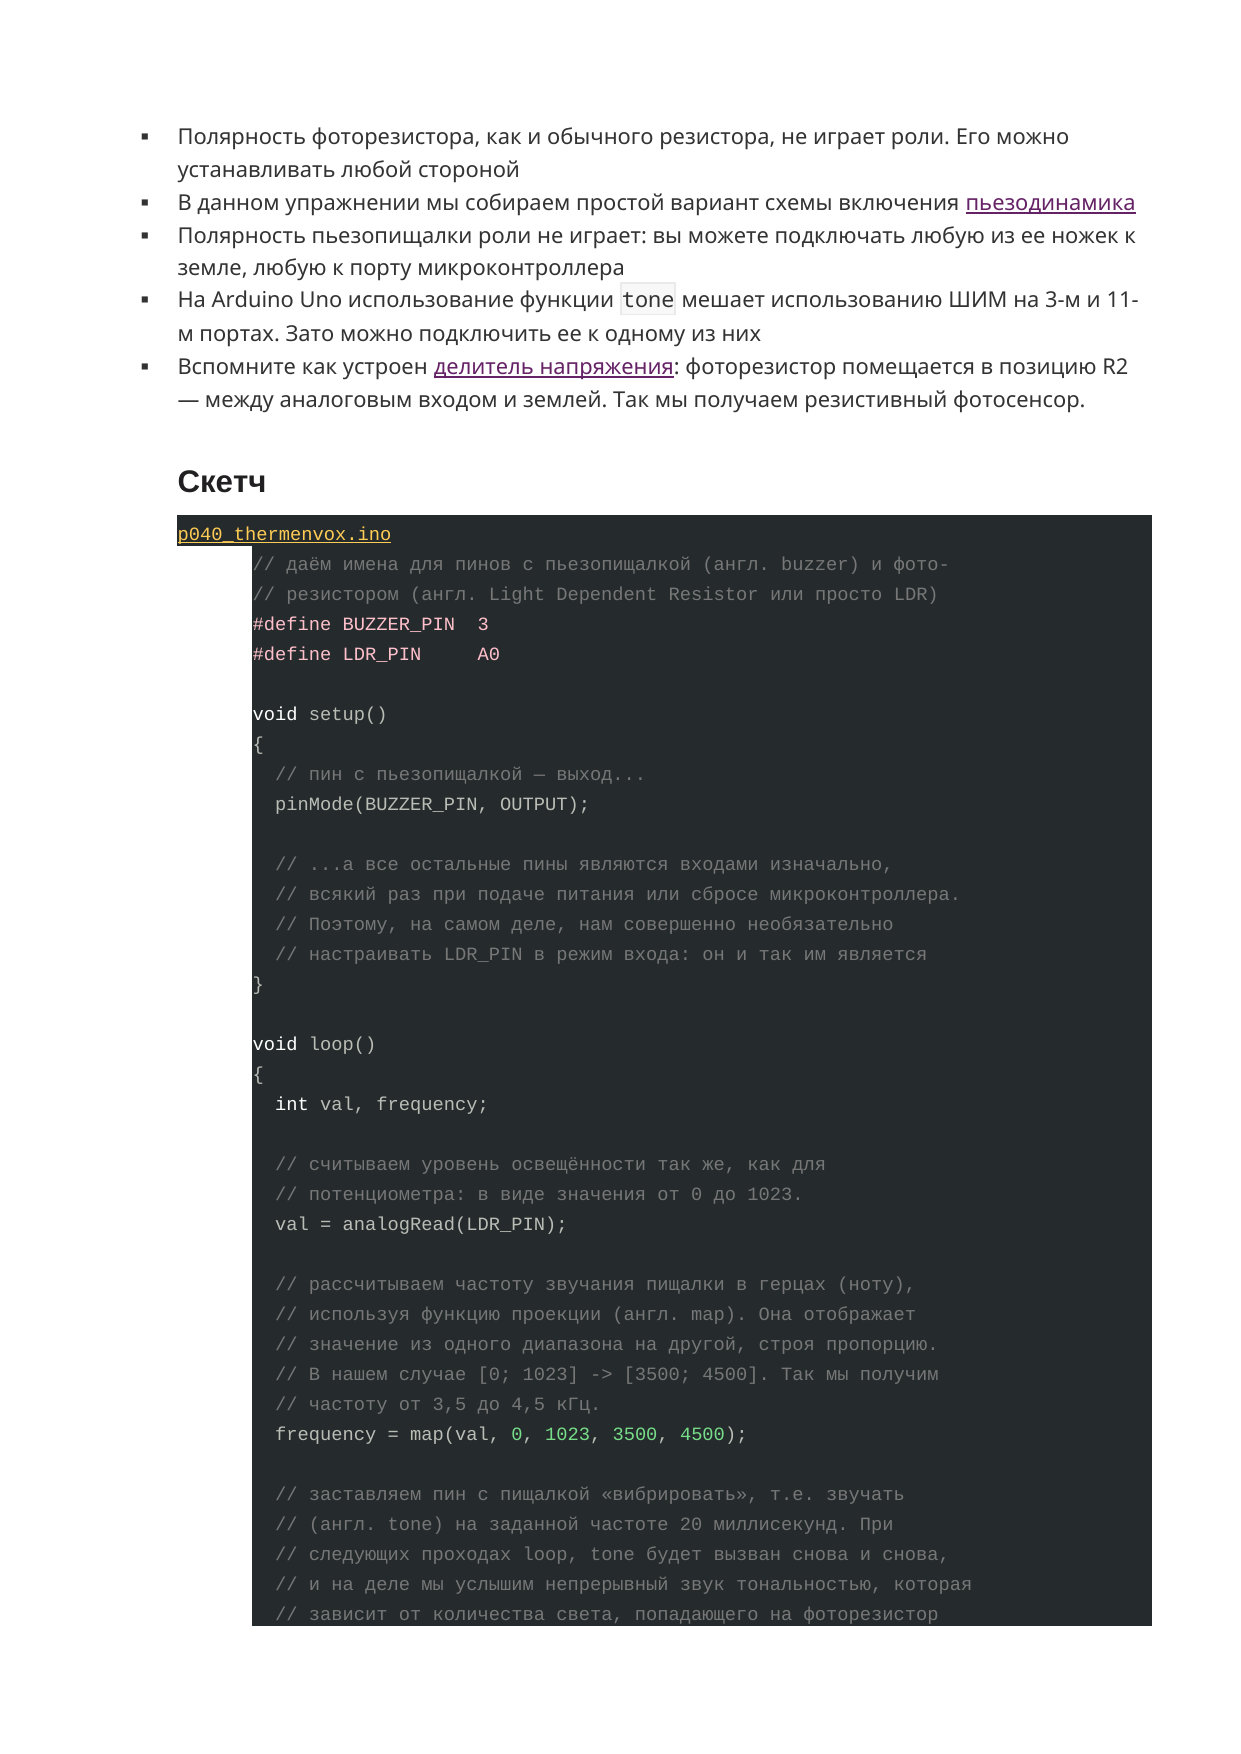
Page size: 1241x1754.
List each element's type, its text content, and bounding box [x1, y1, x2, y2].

text // используя функцию проекции (англ. map). Она отображает [252, 1296, 1152, 1326]
text // всякий раз при подаче питания или сбросе микроконтроллера. [252, 876, 1152, 906]
text // даём имена для пинов с пьезопищалкой (англ. buzzer) и фото- [252, 546, 1152, 576]
list Вспомните как устроен делитель напряжения: фоторезистор помещается в позицию R2 — между аналоговым входом и землей. Так мы получаем резистивный фотосенсор. [140, 348, 1152, 413]
text // заставляем пин с пищалкой «вибрировать», т.е. звучать [252, 1476, 1152, 1506]
text { [252, 726, 1152, 756]
text // пин с пьезопищалкой — выход... [252, 756, 1152, 786]
text void loop() [252, 1026, 1152, 1056]
text // cледующих проходах loop, tone будет вызван снова и снова, [252, 1536, 1152, 1566]
text // и на деле мы услышим непрерывный звук тональностью, которая [252, 1566, 1152, 1596]
list Полярность пьезопищалки роли не играет: вы можете подключать любую из ее ножек к земле, любую к порту микроконтроллера [140, 217, 1152, 282]
text #define BUZZER_PIN 3 [252, 606, 1152, 636]
text p040_thermenvox.ino [177, 515, 1152, 546]
text // зависит от количества света, попадающего на фоторезистор [252, 1596, 1152, 1626]
text // В нашем случае [0; 1023] -> [3500; 4500]. Так мы получим [252, 1356, 1152, 1386]
text Скетч [177, 463, 1152, 499]
text // считываем уровень освещённости так же, как для [252, 1146, 1152, 1176]
text int val, frequency; [252, 1086, 1152, 1116]
text // ...а все остальные пины являются входами изначально, [252, 846, 1152, 876]
text } [252, 966, 1152, 996]
text val = analogRead(LDR_PIN); [252, 1206, 1152, 1236]
text #define LDR_PIN A0 [252, 636, 1152, 666]
text // резистором (англ. Light Dependent Resistor или просто LDR) [252, 576, 1152, 606]
list Полярность фоторезистора, как и обычного резистора, не играет роли. Его можно устанавливать любой стороной [140, 118, 1152, 184]
list В данном упражнении мы собираем простой вариант схемы включения пьезодинамика [140, 184, 1152, 217]
text // настраивать LDR_PIN в режим входа: он и так им является [252, 936, 1152, 966]
list На Arduino Uno использование функции tone мешает использованию ШИМ на 3-м и 11-м портах. Зато можно подключить ее к одному из них [140, 282, 1152, 348]
text pinMode(BUZZER_PIN, OUTPUT); [252, 786, 1152, 816]
text // Поэтому, на самом деле, нам совершенно необязательно [252, 906, 1152, 936]
text // потенциометра: в виде значения от 0 до 1023. [252, 1176, 1152, 1206]
text { [252, 1056, 1152, 1086]
text void setup() [252, 696, 1152, 726]
text // значение из одного диапазона на другой, строя пропорцию. [252, 1326, 1152, 1356]
text // частоту от 3,5 до 4,5 кГц. [252, 1386, 1152, 1416]
text // рассчитываем частоту звучания пищалки в герцах (ноту), [252, 1266, 1152, 1296]
text // (англ. tone) на заданной частоте 20 миллисекунд. При [252, 1506, 1152, 1536]
text frequency = map(val, 0, 1023, 3500, 4500); [252, 1416, 1152, 1446]
